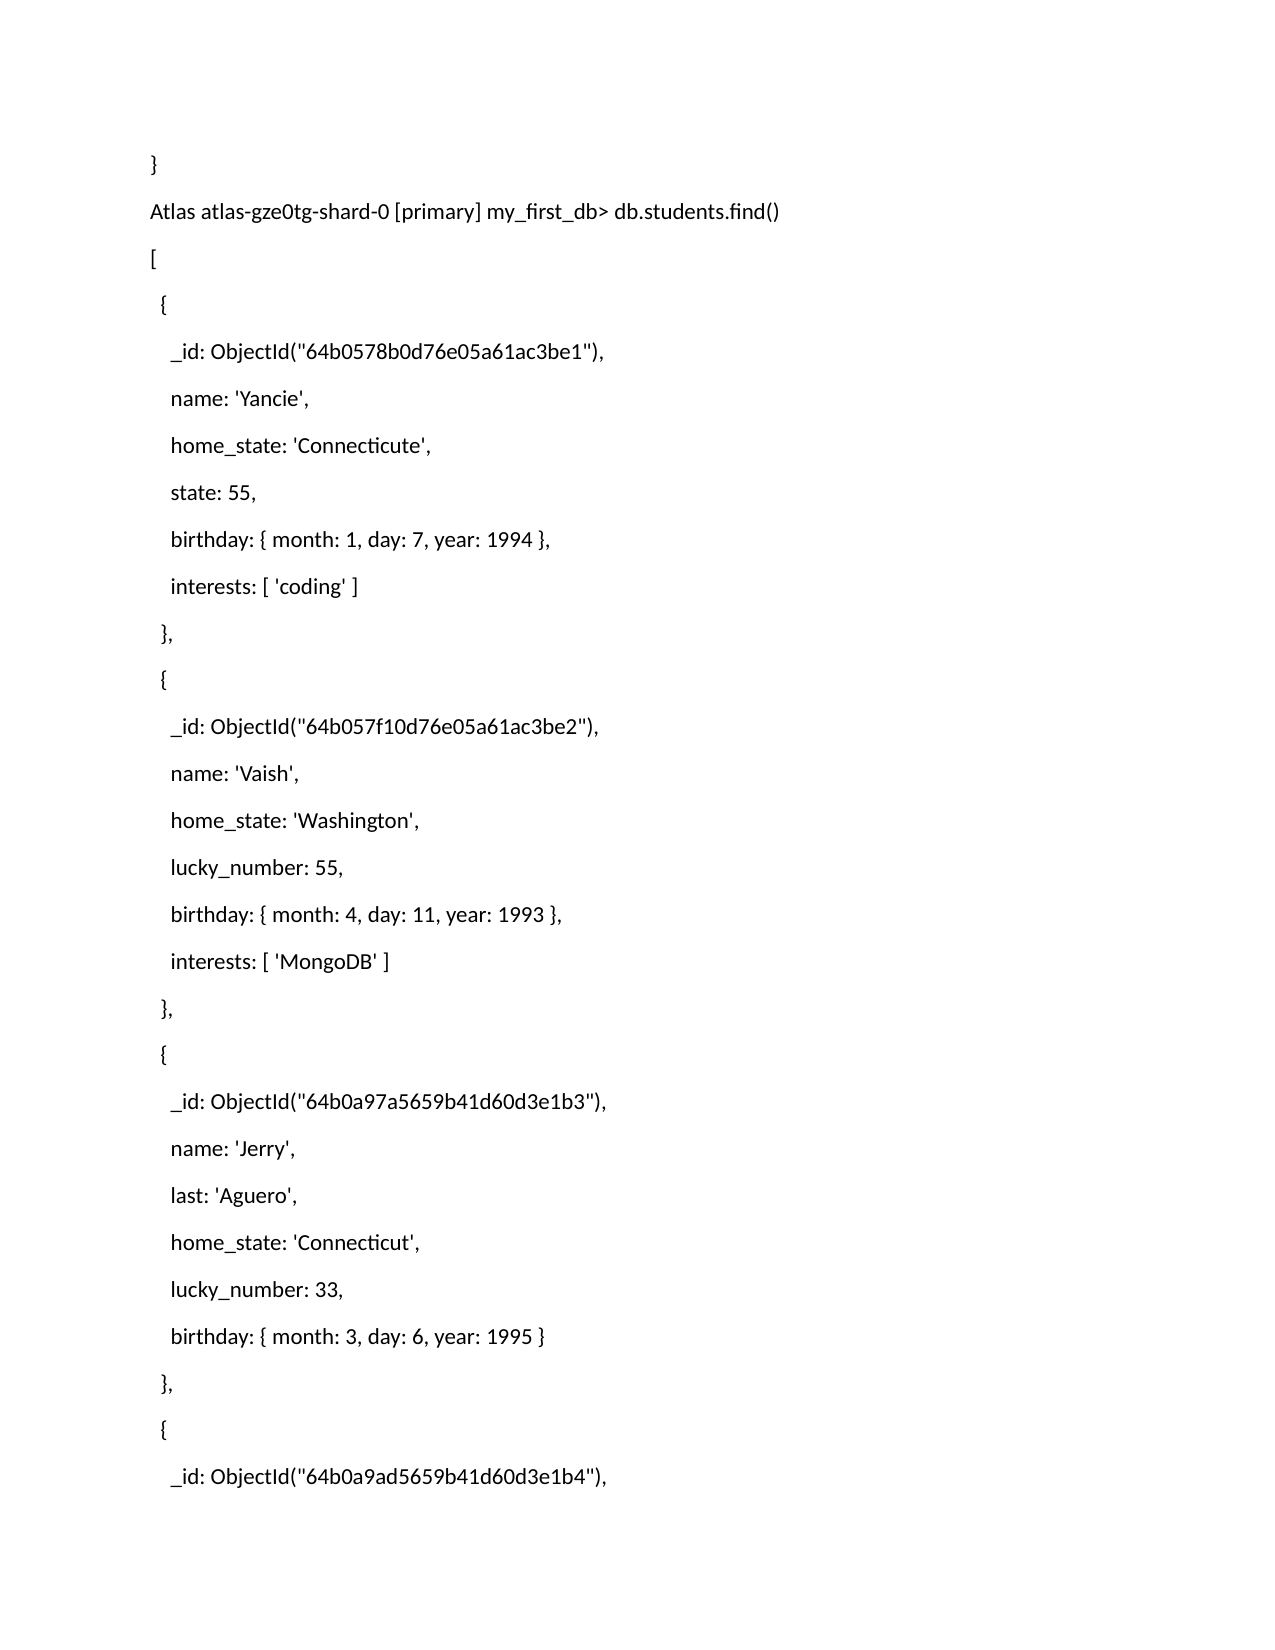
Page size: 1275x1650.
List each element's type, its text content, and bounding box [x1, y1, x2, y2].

text { [150, 1416, 1125, 1444]
text _id: ObjectId("64b0578b0d76e05a61ac3be1"), [150, 337, 1125, 366]
text interests: [ 'MongoDB' ] [150, 947, 1125, 975]
text _id: ObjectId("64b0a9ad5659b41d60d3e1b4"), [150, 1462, 1125, 1491]
text name: 'Yancie', [150, 384, 1125, 412]
text } [150, 150, 1125, 178]
text name: 'Jerry', [150, 1134, 1125, 1162]
text home_state: 'Connecticute', [150, 431, 1125, 459]
text name: 'Vaish', [150, 759, 1125, 787]
text Atlas atlas-gze0tg-shard-0 [primary] my_first_db> db.students.find() [150, 197, 1125, 225]
text birthday: { month: 3, day: 6, year: 1995 } [150, 1322, 1125, 1350]
text { [150, 291, 1125, 319]
text home_state: 'Connecticut', [150, 1228, 1125, 1256]
text birthday: { month: 1, day: 7, year: 1994 }, [150, 525, 1125, 553]
text birthday: { month: 4, day: 11, year: 1993 }, [150, 900, 1125, 928]
text interests: [ 'coding' ] [150, 572, 1125, 600]
text state: 55, [150, 478, 1125, 506]
text _id: ObjectId("64b057f10d76e05a61ac3be2"), [150, 712, 1125, 741]
text }, [150, 619, 1125, 647]
text home_state: 'Washington', [150, 806, 1125, 834]
text last: 'Aguero', [150, 1181, 1125, 1209]
text _id: ObjectId("64b0a97a5659b41d60d3e1b3"), [150, 1087, 1125, 1116]
text lucky_number: 55, [150, 853, 1125, 881]
text { [150, 666, 1125, 694]
text lucky_number: 33, [150, 1275, 1125, 1303]
text { [150, 1041, 1125, 1069]
text }, [150, 1369, 1125, 1397]
text }, [150, 994, 1125, 1022]
text [ [150, 244, 1125, 272]
